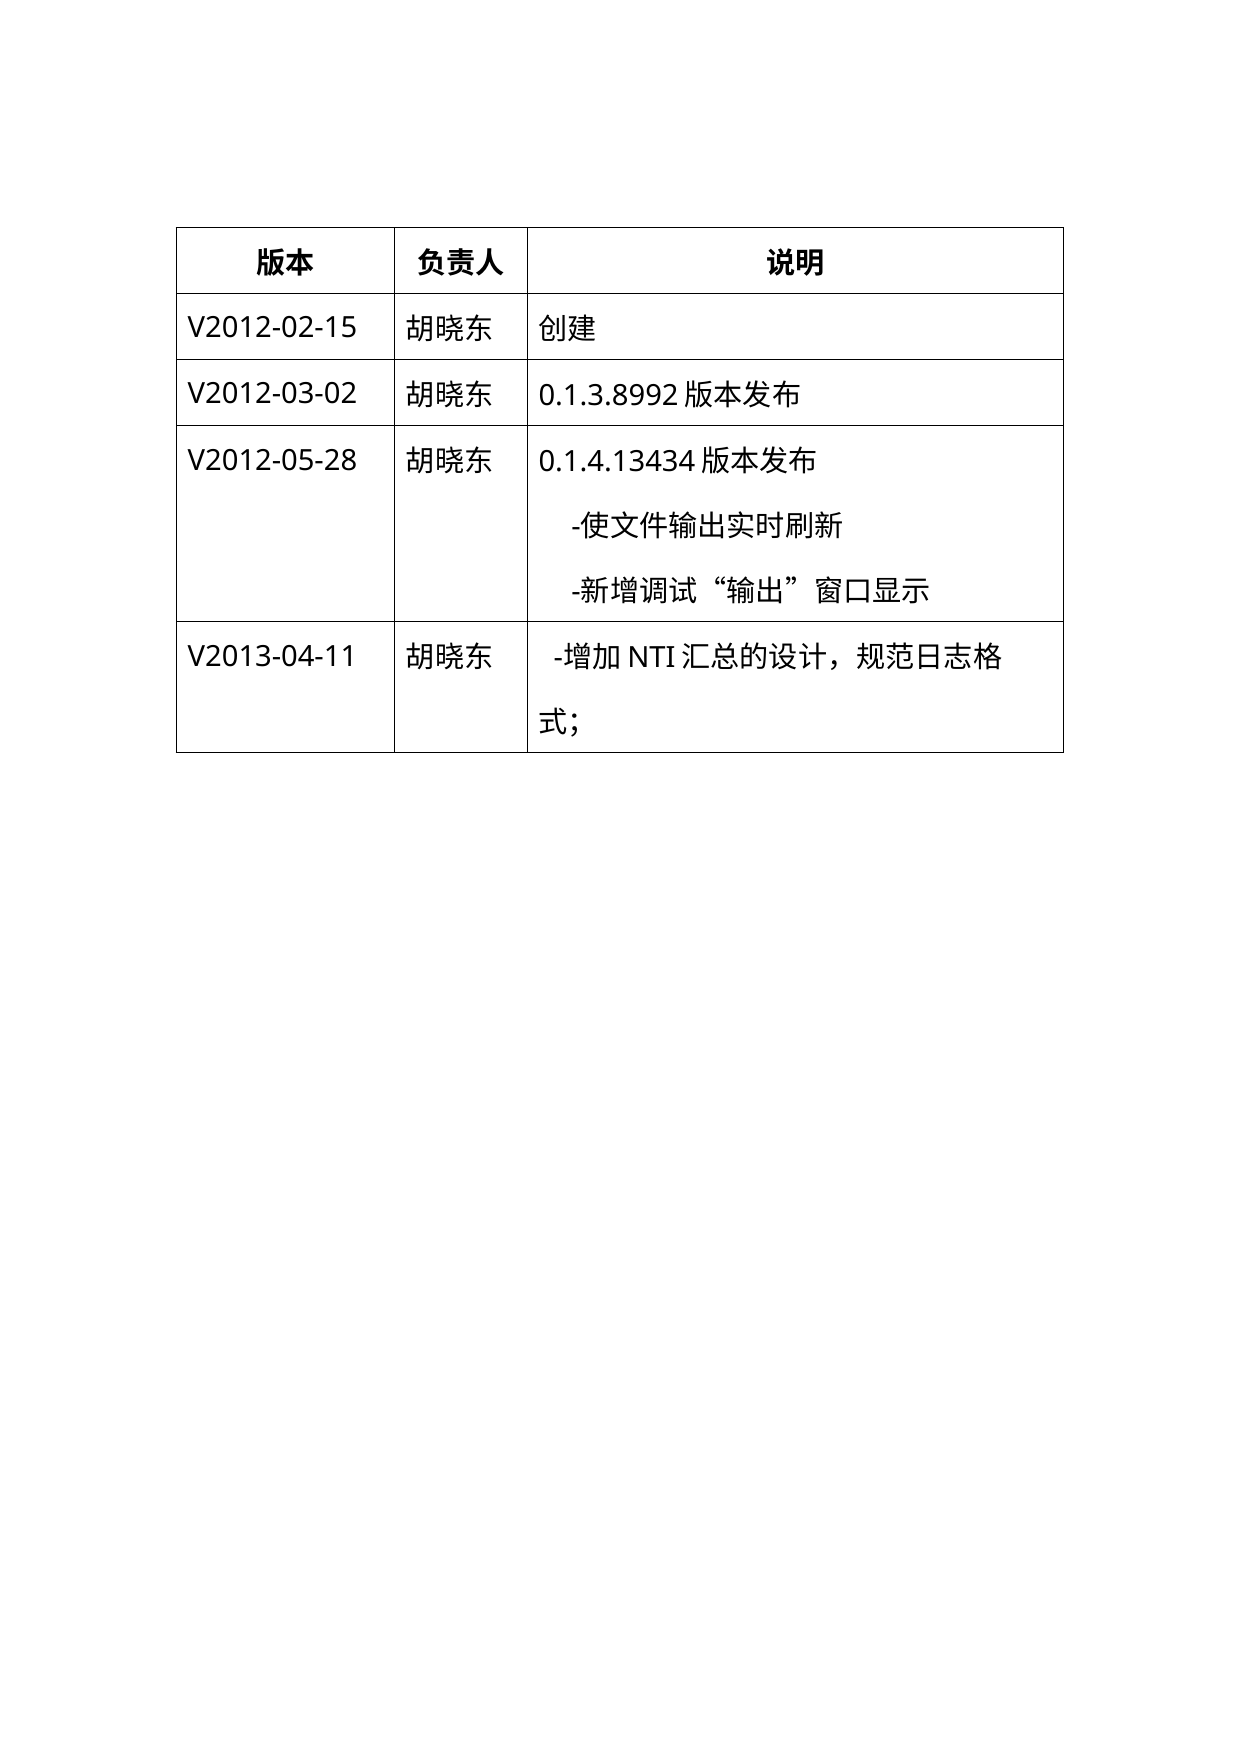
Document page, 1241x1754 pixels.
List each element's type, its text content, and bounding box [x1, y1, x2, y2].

table_header 负责人 [395, 228, 527, 293]
table_cell 0.1.3.8992版本发布 [528, 360, 1063, 425]
table_cell 胡晓东 [395, 360, 527, 425]
table_cell 0.1.4.13434版本发布 -使文件输出实时刷新 -新增调试“输出”窗口显示 [528, 426, 1063, 621]
table_cell V2012-02-15 [177, 294, 394, 359]
table_cell V2012-03-02 [177, 360, 394, 425]
table_header 说明 [528, 228, 1063, 293]
table_cell 创建 [528, 294, 1063, 359]
table_cell V2012-05-28 [177, 426, 394, 621]
table_cell -增加NTI汇总的设计，规范日志格式； [528, 622, 1063, 752]
table_cell 胡晓东 [395, 622, 527, 752]
table_header 版本 [177, 228, 394, 293]
table_cell 胡晓东 [395, 426, 527, 621]
table_cell V2013-04-11 [177, 622, 394, 752]
table_cell 胡晓东 [395, 294, 527, 359]
